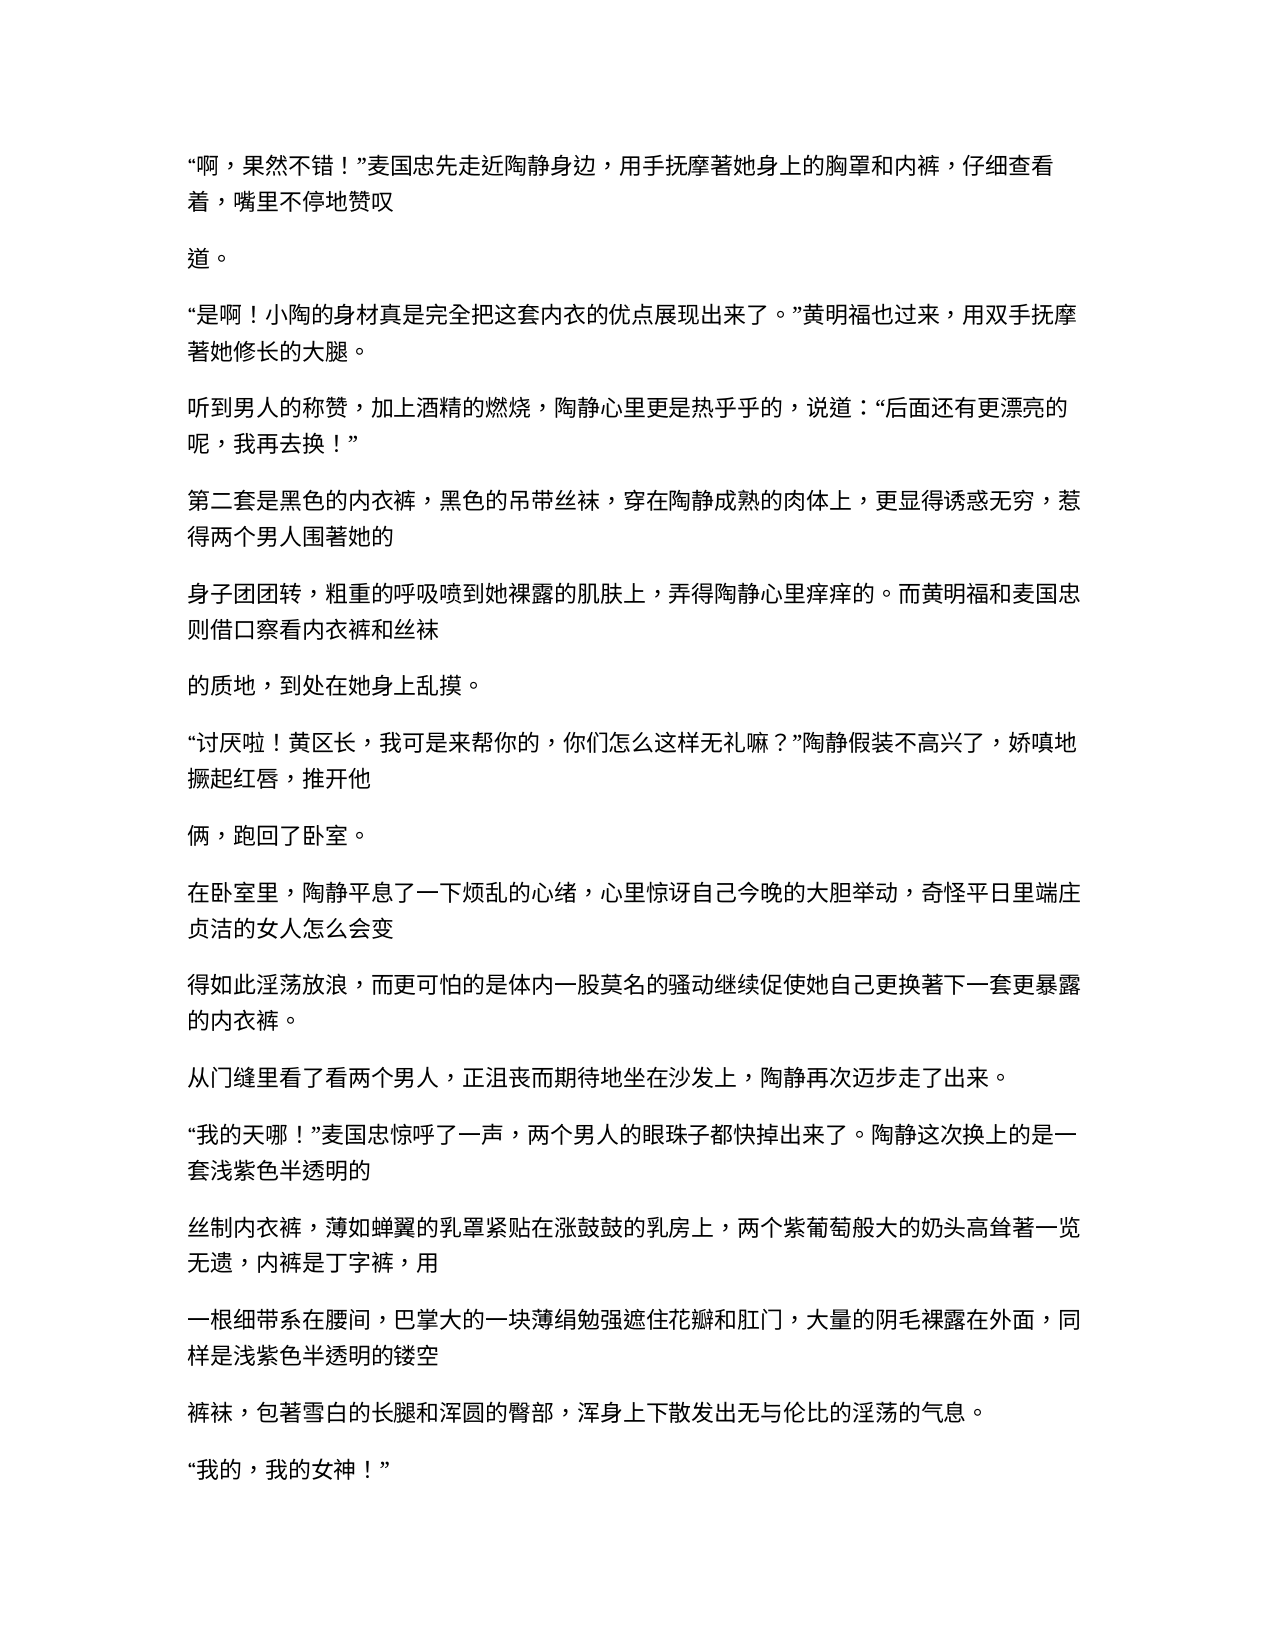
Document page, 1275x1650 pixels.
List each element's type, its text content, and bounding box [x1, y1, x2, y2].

text 得如此淫荡放浪，而更可怕的是体内一股莫名的骚动继续促使她自己更换著下一套更暴露的内衣裤。 [187, 969, 1087, 1036]
text “是啊！小陶的身材真是完全把这套内衣的优点展现出来了。”黄明福也过来，用双手抚摩著她修长的大腿。 [187, 299, 1087, 367]
text 从门缝里看了看两个男人，正沮丧而期待地坐在沙发上，陶静再次迈步走了出来。 [187, 1062, 1087, 1093]
text “我的，我的女神！” [187, 1454, 1087, 1485]
text “我的天哪！”麦国忠惊呼了一声，两个男人的眼珠子都快掉出来了。陶静这次换上的是一套浅紫色半透明的 [187, 1119, 1087, 1186]
text 一根细带系在腰间，巴掌大的一块薄绢勉强遮住花瓣和肛门，大量的阴毛裸露在外面，同样是浅紫色半透明的镂空 [187, 1304, 1087, 1371]
text “讨厌啦！黄区长，我可是来帮你的，你们怎么这样无礼嘛？”陶静假装不高兴了，娇嗔地撅起红唇，推开他 [187, 727, 1087, 794]
text 裤袜，包著雪白的长腿和浑圆的臀部，浑身上下散发出无与伦比的淫荡的气息。 [187, 1397, 1087, 1428]
text “啊，果然不错！”麦国忠先走近陶静身边，用手抚摩著她身上的胸罩和内裤，仔细查看着，嘴里不停地赞叹 [187, 150, 1087, 217]
text 俩，跑回了卧室。 [187, 820, 1087, 851]
text 的质地，到处在她身上乱摸。 [187, 670, 1087, 702]
text 第二套是黑色的内衣裤，黑色的吊带丝袜，穿在陶静成熟的肉体上，更显得诱惑无穷，惹得两个男人围著她的 [187, 485, 1087, 552]
text 在卧室里，陶静平息了一下烦乱的心绪，心里惊讶自己今晚的大胆举动，奇怪平日里端庄贞洁的女人怎么会变 [187, 877, 1087, 944]
text 道。 [187, 243, 1087, 274]
text 听到男人的称赞，加上酒精的燃烧，陶静心里更是热乎乎的，说道：“后面还有更漂亮的呢，我再去换！” [187, 392, 1087, 459]
text 身子团团转，粗重的呼吸喷到她裸露的肌肤上，弄得陶静心里痒痒的。而黄明福和麦国忠则借口察看内衣裤和丝袜 [187, 578, 1087, 645]
text 丝制内衣裤，薄如蝉翼的乳罩紧贴在涨鼓鼓的乳房上，两个紫葡萄般大的奶头高耸著一览无遗，内裤是丁字裤，用 [187, 1211, 1087, 1279]
